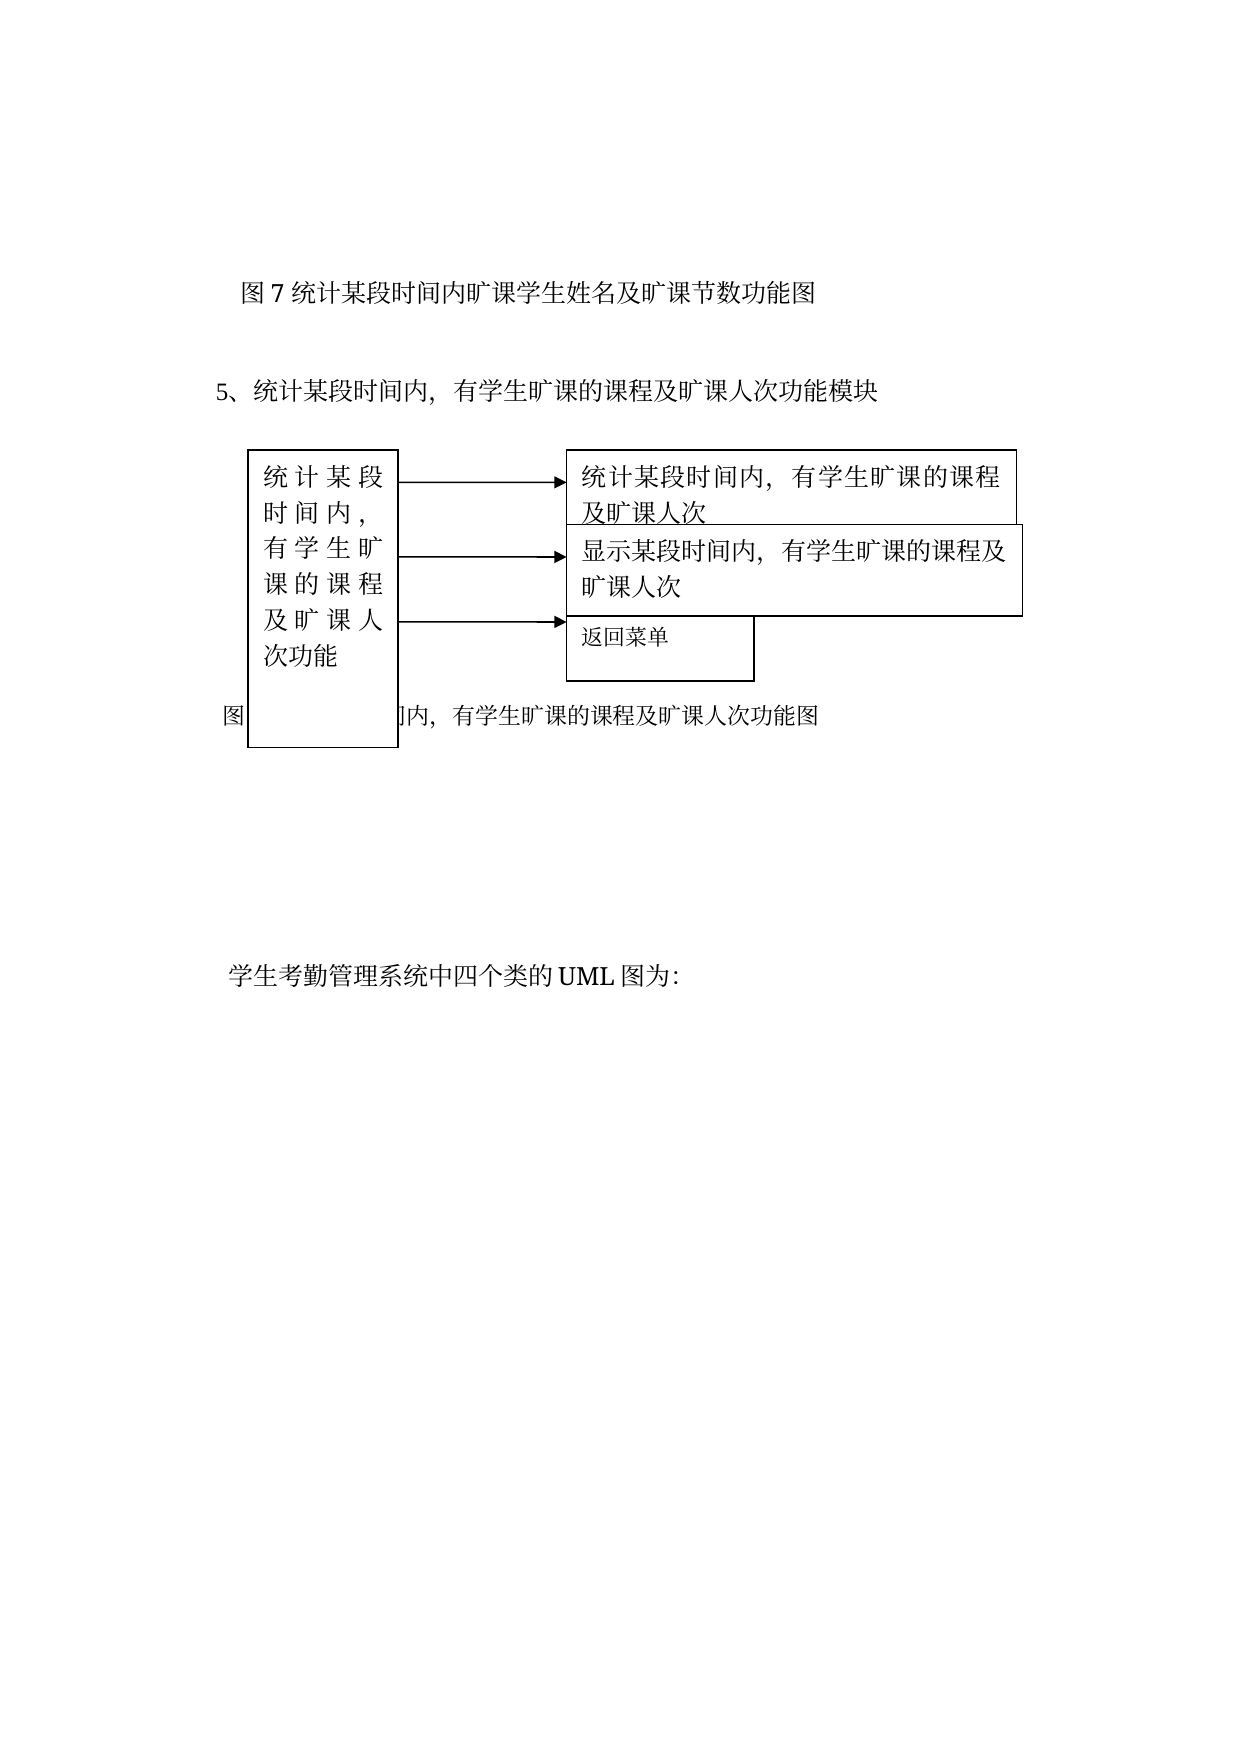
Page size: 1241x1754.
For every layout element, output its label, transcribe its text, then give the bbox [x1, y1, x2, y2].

text 5、统计某段时间内，有学生旷课的课程及旷课人次功能模块 [165, 357, 1110, 422]
text 学生考勤管理系统中四个类的UML图为： [165, 942, 1110, 1007]
text 图8 统计某段时间内，有学生旷课的课程及旷课人次功能图 [165, 682, 247, 747]
text 图7 统计某段时间内旷课学生姓名及旷课节数功能图 [165, 259, 1110, 324]
text 图8 统计某段时间内，有学生旷课的课程及旷课人次功能图 [399, 682, 1110, 747]
